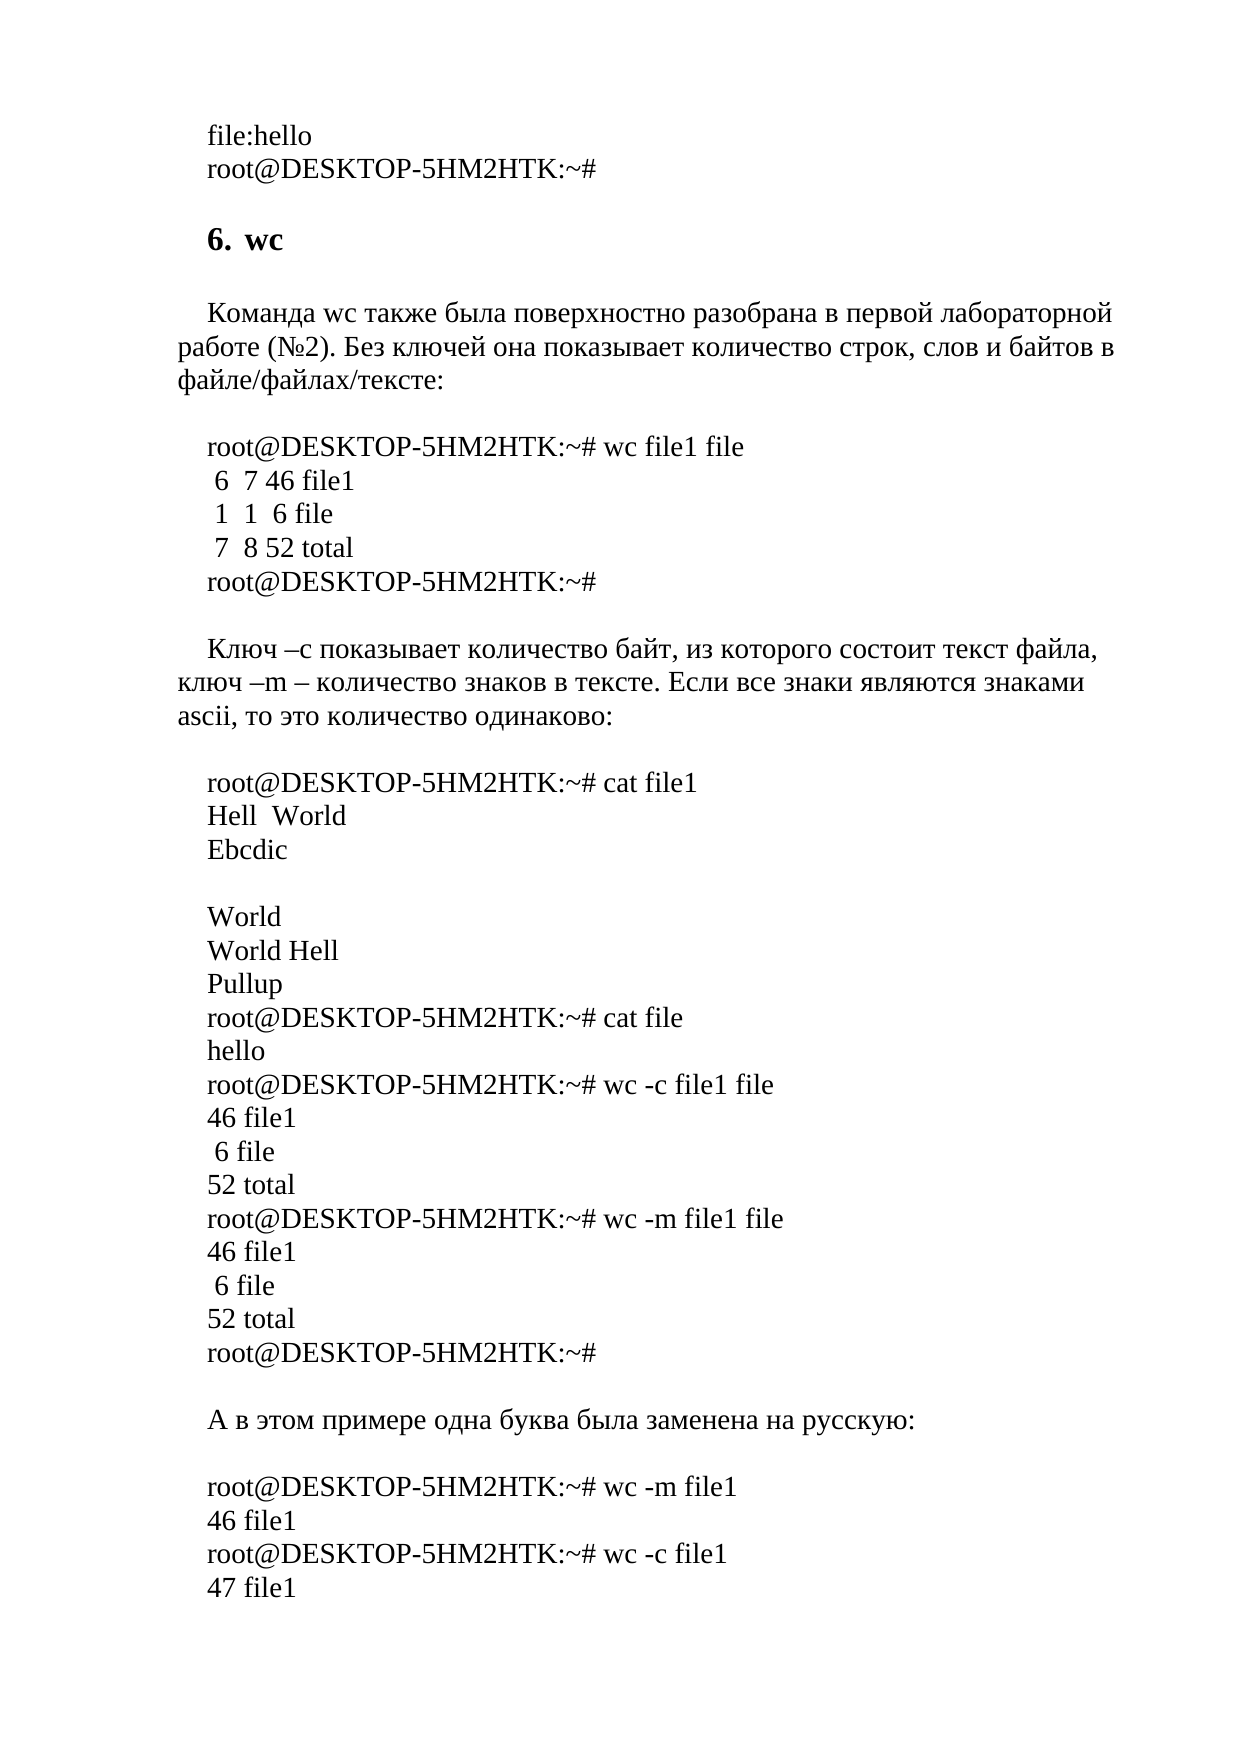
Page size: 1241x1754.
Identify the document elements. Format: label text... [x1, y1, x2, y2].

text root@DESKTOP-5HM2HTK:~# cat file1 [177, 765, 1152, 798]
text World Hell [177, 933, 1152, 966]
text 46 file1 [177, 1503, 1152, 1536]
text 7 8 52 total [177, 530, 1152, 564]
text root@DESKTOP-5HM2HTK:~# wc -c file1 file [177, 1067, 1152, 1100]
text root@DESKTOP-5HM2HTK:~# wc -c file1 [177, 1536, 1152, 1570]
text root@DESKTOP-5HM2HTK:~# wc -m file1 file [177, 1201, 1152, 1234]
text root@DESKTOP-5HM2HTK:~# cat file [177, 1000, 1152, 1033]
text World [177, 899, 1152, 933]
text Ebcdic [177, 832, 1152, 866]
text 52 total [177, 1167, 1152, 1201]
text hello [177, 1033, 1152, 1067]
text 52 total [177, 1302, 1152, 1335]
text 6 file [177, 1268, 1152, 1302]
text 6 7 46 file1 [177, 463, 1152, 497]
text 46 file1 [177, 1234, 1152, 1268]
text root@DESKTOP-5HM2HTK:~# [177, 564, 1152, 597]
text 46 file1 [177, 1100, 1152, 1134]
text file:hello [177, 118, 1152, 152]
text Ключ –с показывает количество байт, из которого состоит текст файла, ключ –m – количество знаков в тексте. Если все знаки являются знаками ascii, то это количество одинаково: [177, 631, 1152, 731]
text Нell World [177, 798, 1152, 832]
text 47 file1 [177, 1570, 1152, 1603]
text Команда wc также была поверхностно разобрана в первой лабораторной работе (№2). Без ключей она показывает количество строк, слов и байтов в файле/файлах/тексте: [177, 295, 1152, 396]
text root@DESKTOP-5HM2HTK:~# wc file1 file [177, 429, 1152, 463]
text root@DESKTOP-5HM2HTK:~# [177, 1335, 1152, 1369]
text А в этом примере одна буква была заменена на русскую: [177, 1402, 1152, 1436]
text root@DESKTOP-5HM2HTK:~# wc -m file1 [177, 1469, 1152, 1503]
text 1 1 6 file [177, 497, 1152, 530]
list wc [207, 219, 1152, 257]
text 6 file [177, 1134, 1152, 1167]
text Pullup [177, 966, 1152, 1000]
text root@DESKTOP-5HM2HTK:~# [177, 152, 1152, 185]
